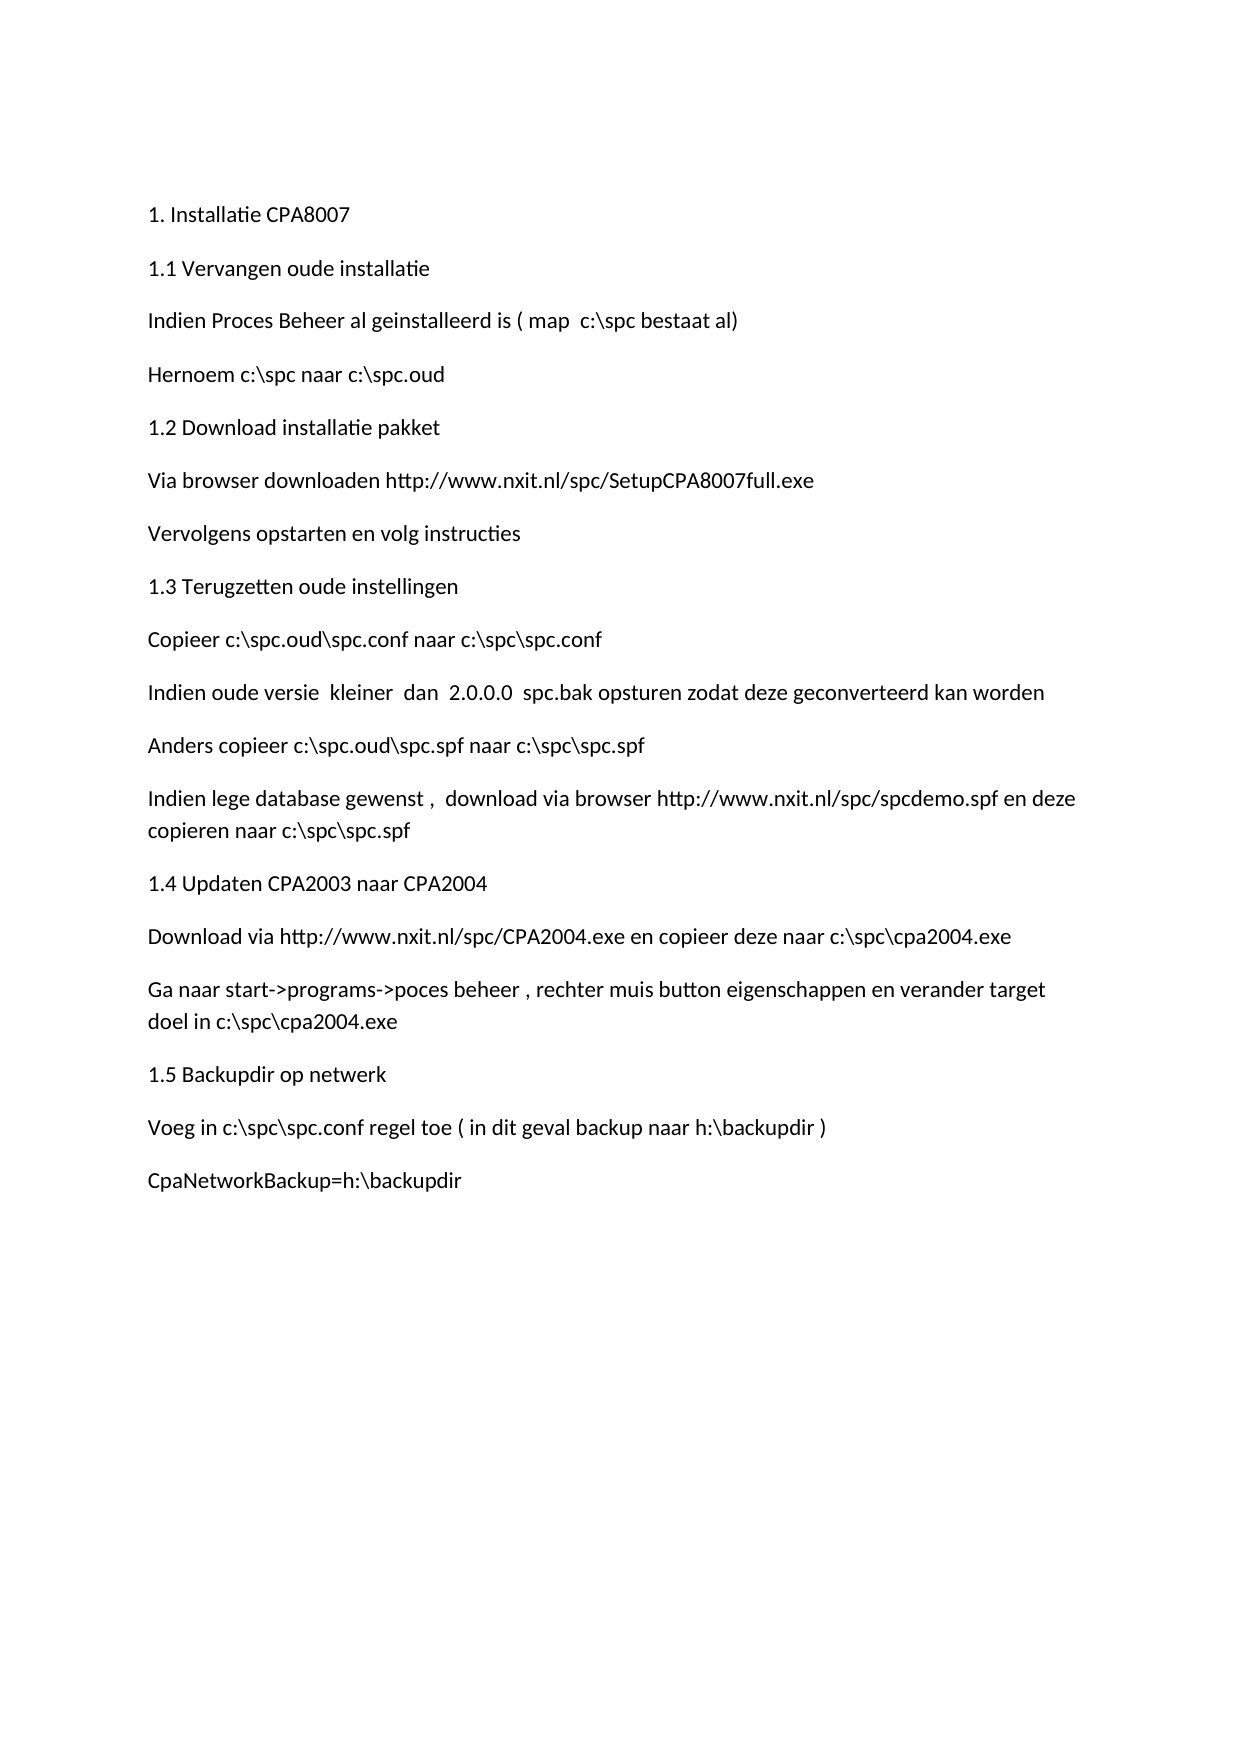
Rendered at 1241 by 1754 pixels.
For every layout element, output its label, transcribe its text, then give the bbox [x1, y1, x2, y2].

text 1. Installatie CPA8007 [148, 201, 1093, 229]
text Anders copieer c:\spc.oud\spc.spf naar c:\spc\spc.spf [148, 731, 1093, 759]
text Indien oude versie kleiner dan 2.0.0.0 spc.bak opsturen zodat deze geconverteerd kan worden [148, 678, 1093, 706]
text 1.3 Terugzetten oude instellingen [148, 572, 1093, 600]
text Via browser downloaden http://www.nxit.nl/spc/SetupCPA8007full.exe [148, 466, 1093, 494]
text Voeg in c:\spc\spc.conf regel toe ( in dit geval backup naar h:\backupdir ) [148, 1113, 1093, 1141]
text Indien lege database gewenst , download via browser http://www.nxit.nl/spc/spcdemo.spf en deze copieren naar c:\spc\spc.spf [148, 784, 1093, 844]
text 1.4 Updaten CPA2003 naar CPA2004 [148, 869, 1093, 897]
text 1.2 Download installatie pakket [148, 413, 1093, 441]
text Vervolgens opstarten en volg instructies [148, 519, 1093, 547]
text Copieer c:\spc.oud\spc.conf naar c:\spc\spc.conf [148, 625, 1093, 653]
text CpaNetworkBackup=h:\backupdir [148, 1166, 1093, 1194]
text 1.5 Backupdir op netwerk [148, 1060, 1093, 1088]
text 1.1 Vervangen oude installatie [148, 254, 1093, 282]
text Hernoem c:\spc naar c:\spc.oud [148, 360, 1093, 388]
text Download via http://www.nxit.nl/spc/CPA2004.exe en copieer deze naar c:\spc\cpa2004.exe [148, 922, 1093, 950]
text Ga naar start->programs->poces beheer , rechter muis button eigenschappen en verander target doel in c:\spc\cpa2004.exe [148, 975, 1093, 1035]
text Indien Proces Beheer al geinstalleerd is ( map c:\spc bestaat al) [148, 307, 1093, 335]
